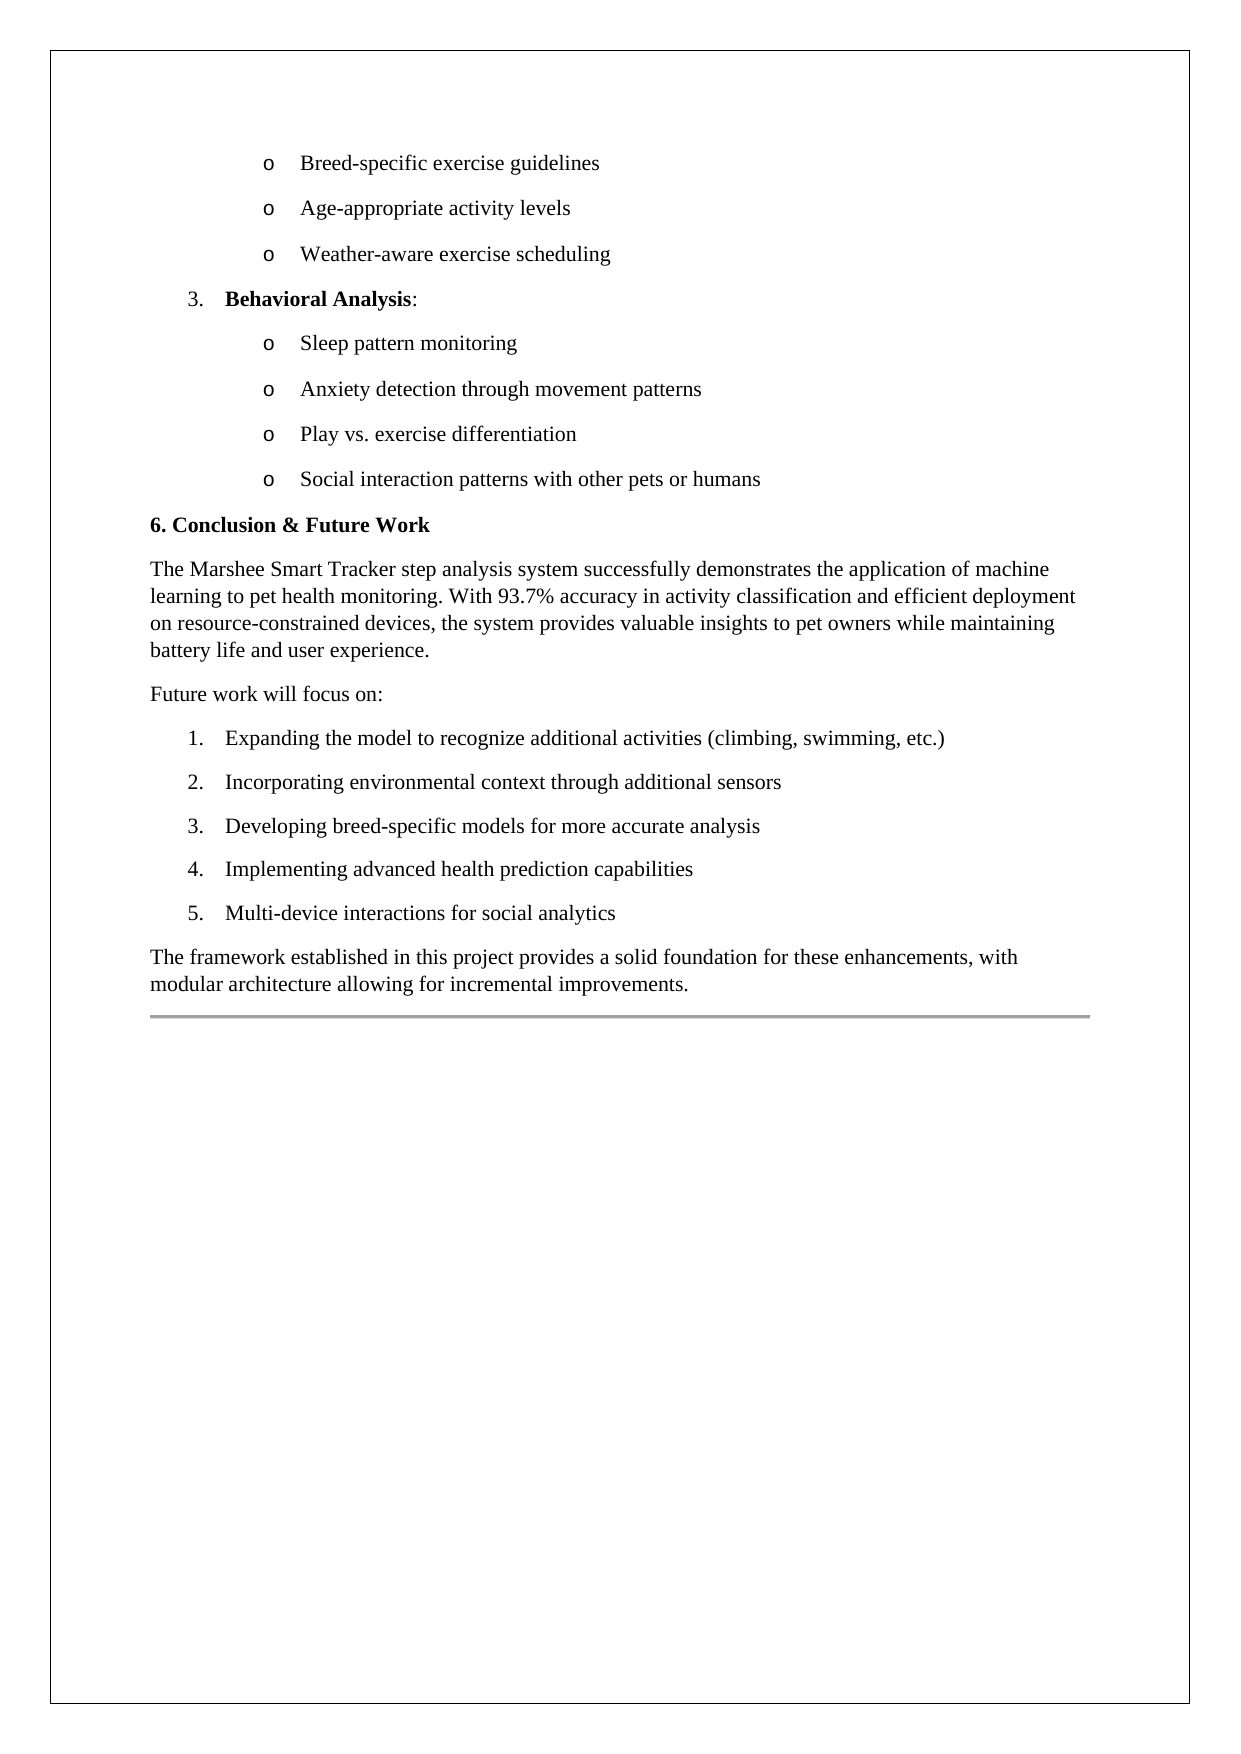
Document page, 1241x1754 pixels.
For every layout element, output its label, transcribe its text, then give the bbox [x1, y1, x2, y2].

list Weather-aware exercise scheduling [262, 241, 1090, 267]
text The framework established in this project provides a solid foundation for these enhancements, with modular architecture allowing for incremental improvements. [150, 944, 1090, 997]
list Sleep pattern monitoring [262, 330, 1090, 357]
list Social interaction patterns with other pets or humans [262, 466, 1090, 493]
list Behavioral Analysis: [187, 286, 1090, 311]
list Multi-device interactions for social analytics [187, 900, 1090, 926]
list Anxiety detection through movement patterns [262, 376, 1090, 402]
list Play vs. exercise differentiation [262, 421, 1090, 448]
list Developing breed-specific models for more accurate analysis [187, 813, 1090, 838]
text 6. Conclusion & Future Work [150, 512, 1090, 537]
list Age-appropriate activity levels [262, 195, 1090, 222]
list Breed-specific exercise guidelines [262, 150, 1090, 177]
text Future work will focus on: [150, 681, 1090, 706]
list Incorporating environmental context through additional sensors [187, 769, 1090, 794]
text The Marshee Smart Tracker step analysis system successfully demonstrates the application of machine learning to pet health monitoring. With 93.7% accuracy in activity classification and efficient deployment on resource-constrained devices, the system provides valuable insights to pet owners while maintaining battery life and user experience. [150, 556, 1090, 662]
list Implementing advanced health prediction capabilities [187, 856, 1090, 882]
list Expanding the model to recognize additional activities (climbing, swimming, etc.) [187, 725, 1090, 750]
